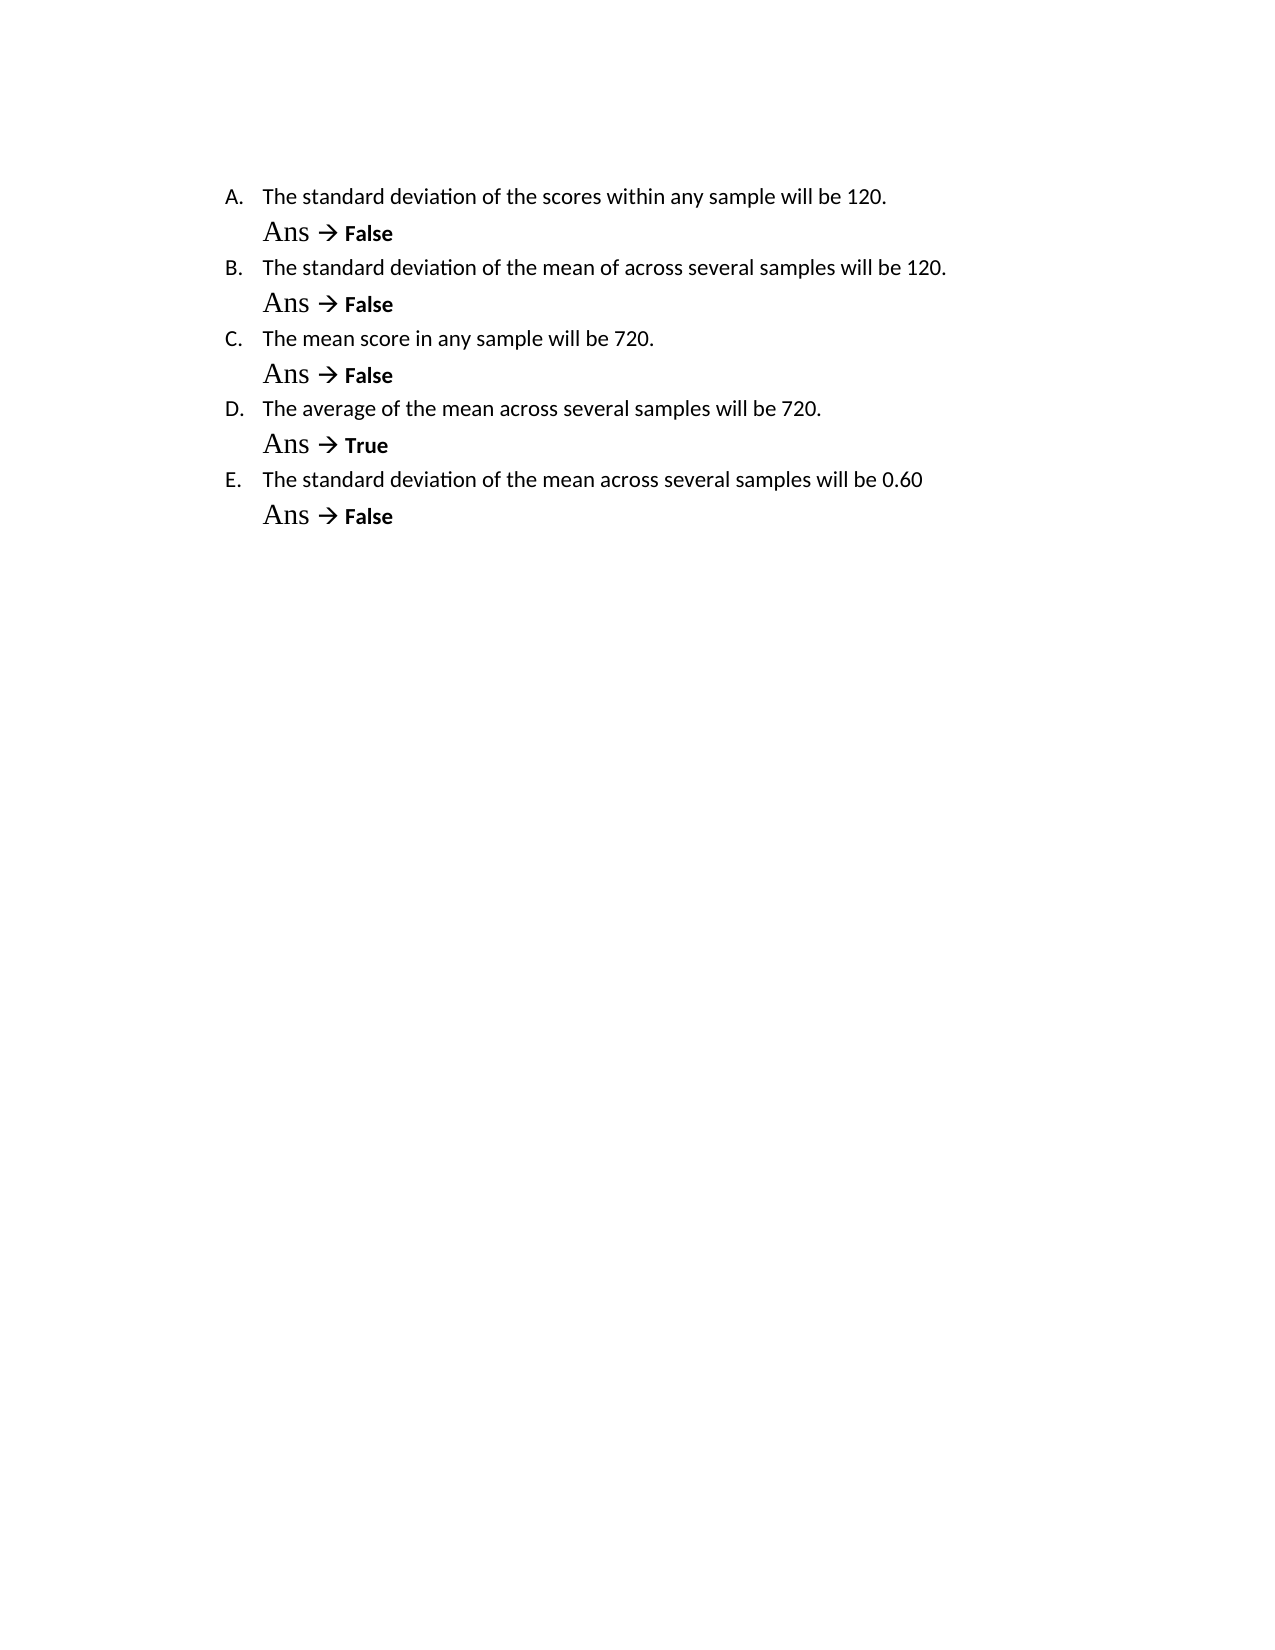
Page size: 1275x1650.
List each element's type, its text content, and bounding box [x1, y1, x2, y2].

text Ans False [262, 285, 1125, 319]
text Ans True [262, 427, 1125, 460]
list The standard deviation of the mean of across several samples will be 120. [225, 253, 1125, 281]
text Ans False [262, 497, 1125, 531]
list The mean score in any sample will be 720. [225, 324, 1125, 352]
list The average of the mean across several samples will be 720. [225, 394, 1125, 422]
list The standard deviation of the mean across several samples will be 0.60 [225, 465, 1125, 493]
text Ans False [262, 214, 1125, 248]
text Ans False [262, 356, 1125, 389]
list The standard deviation of the scores within any sample will be 120. [225, 182, 1125, 210]
